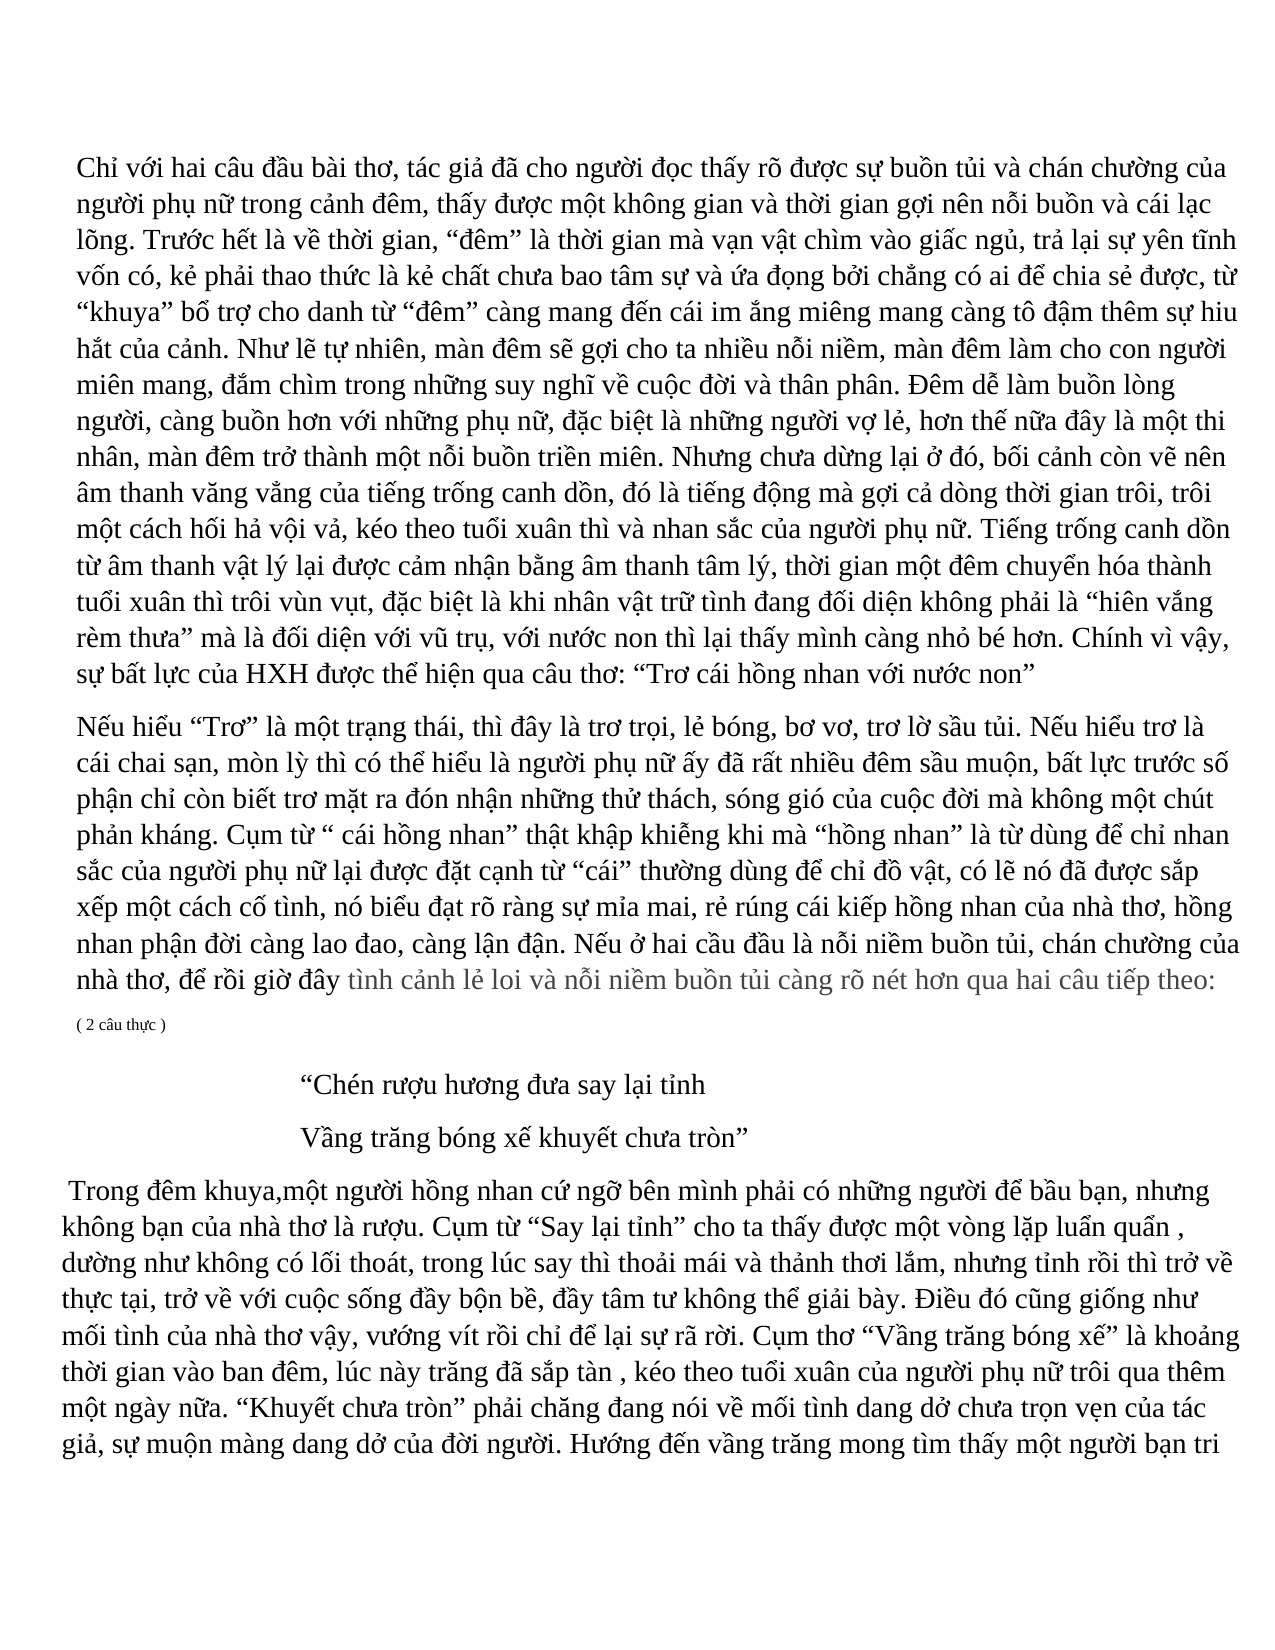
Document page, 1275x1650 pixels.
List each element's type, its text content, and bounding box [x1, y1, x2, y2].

text ( 2 câu thực ) [76, 1015, 1243, 1048]
text Nếu hiểu “Trơ” là một trạng thái, thì đây là trơ trọi, lẻ bóng, bơ vơ, trơ lờ sầu tủi. Nếu hiểu trơ là cái chai sạn, mòn lỳ thì có thể hiểu là người phụ nữ ấy đã rất nhiều đêm sầu muộn, bất lực trước số phận chỉ còn biết trơ mặt ra đón nhận những thử thách, sóng gió của cuộc đời mà không một chút phản kháng. Cụm từ “ cái hồng nhan” thật khập khiễng khi mà “hồng nhan” là từ dùng để chỉ nhan sắc của người phụ nữ lại được đặt cạnh từ “cái” thường dùng để chỉ đồ vật, có lẽ nó đã được sắp xếp một cách cố tình, nó biểu đạt rõ ràng sự mỉa mai, rẻ rúng cái kiếp hồng nhan của nhà thơ, hồng nhan phận đời càng lao đao, càng lận đận. Nếu ở hai cầu đầu là nỗi niềm buồn tủi, chán chường của nhà thơ, để rồi giờ đây tình cảnh lẻ loi và nỗi niềm buồn tủi càng rõ nét hơn qua hai câu tiếp theo: [76, 709, 1243, 995]
text Chỉ với hai câu đầu bài thơ, tác giả đã cho người đọc thấy rõ được sự buồn tủi và chán chường của người phụ nữ trong cảnh đêm, thấy được một không gian và thời gian gợi nên nỗi buồn và cái lạc lõng. Trước hết là về thời gian, “đêm” là thời gian mà vạn vật chìm vào giấc ngủ, trả lại sự yên tĩnh vốn có, kẻ phải thao thức là kẻ chất chưa bao tâm sự và ứa đọng bởi chẳng có ai để chia sẻ được, từ “khuya” bổ trợ cho danh từ “đêm” càng mang đến cái im ắng miêng mang càng tô đậm thêm sự hiu hắt của cảnh. Như lẽ tự nhiên, màn đêm sẽ gợi cho ta nhiều nỗi niềm, màn đêm làm cho con người miên mang, đắm chìm trong những suy nghĩ về cuộc đời và thân phân. Đêm dễ làm buồn lòng người, càng buồn hơn với những phụ nữ, đặc biệt là những người vợ lẻ, hơn thế nữa đây là một thi nhân, màn đêm trở thành một nỗi buồn triền miên. Nhưng chưa dừng lại ở đó, bối cảnh còn vẽ nên âm thanh văng vẳng của tiếng trống canh dồn, đó là tiếng động mà gợi cả dòng thời gian trôi, trôi một cách hối hả vội vả, kéo theo tuổi xuân thì và nhan sắc của người phụ nữ. Tiếng trống canh dồn từ âm thanh vật lý lại được cảm nhận bằng âm thanh tâm lý, thời gian một đêm chuyển hóa thành tuổi xuân thì trôi vùn vụt, đặc biệt là khi nhân vật trữ tình đang đối diện không phải là “hiên vắng rèm thưa” mà là đối diện với vũ trụ, với nước non thì lại thấy mình càng nhỏ bé hơn. Chính vì vậy, sự bất lực của HXH được thể hiện qua câu thơ: “Trơ cái hồng nhan với nước non” [76, 150, 1243, 689]
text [2, 1173, 1243, 1460]
text Vầng trăng bóng xế khuyết chưa tròn” [76, 1120, 1243, 1154]
text “Chén rượu hương đưa say lại tỉnh [76, 1067, 1243, 1101]
